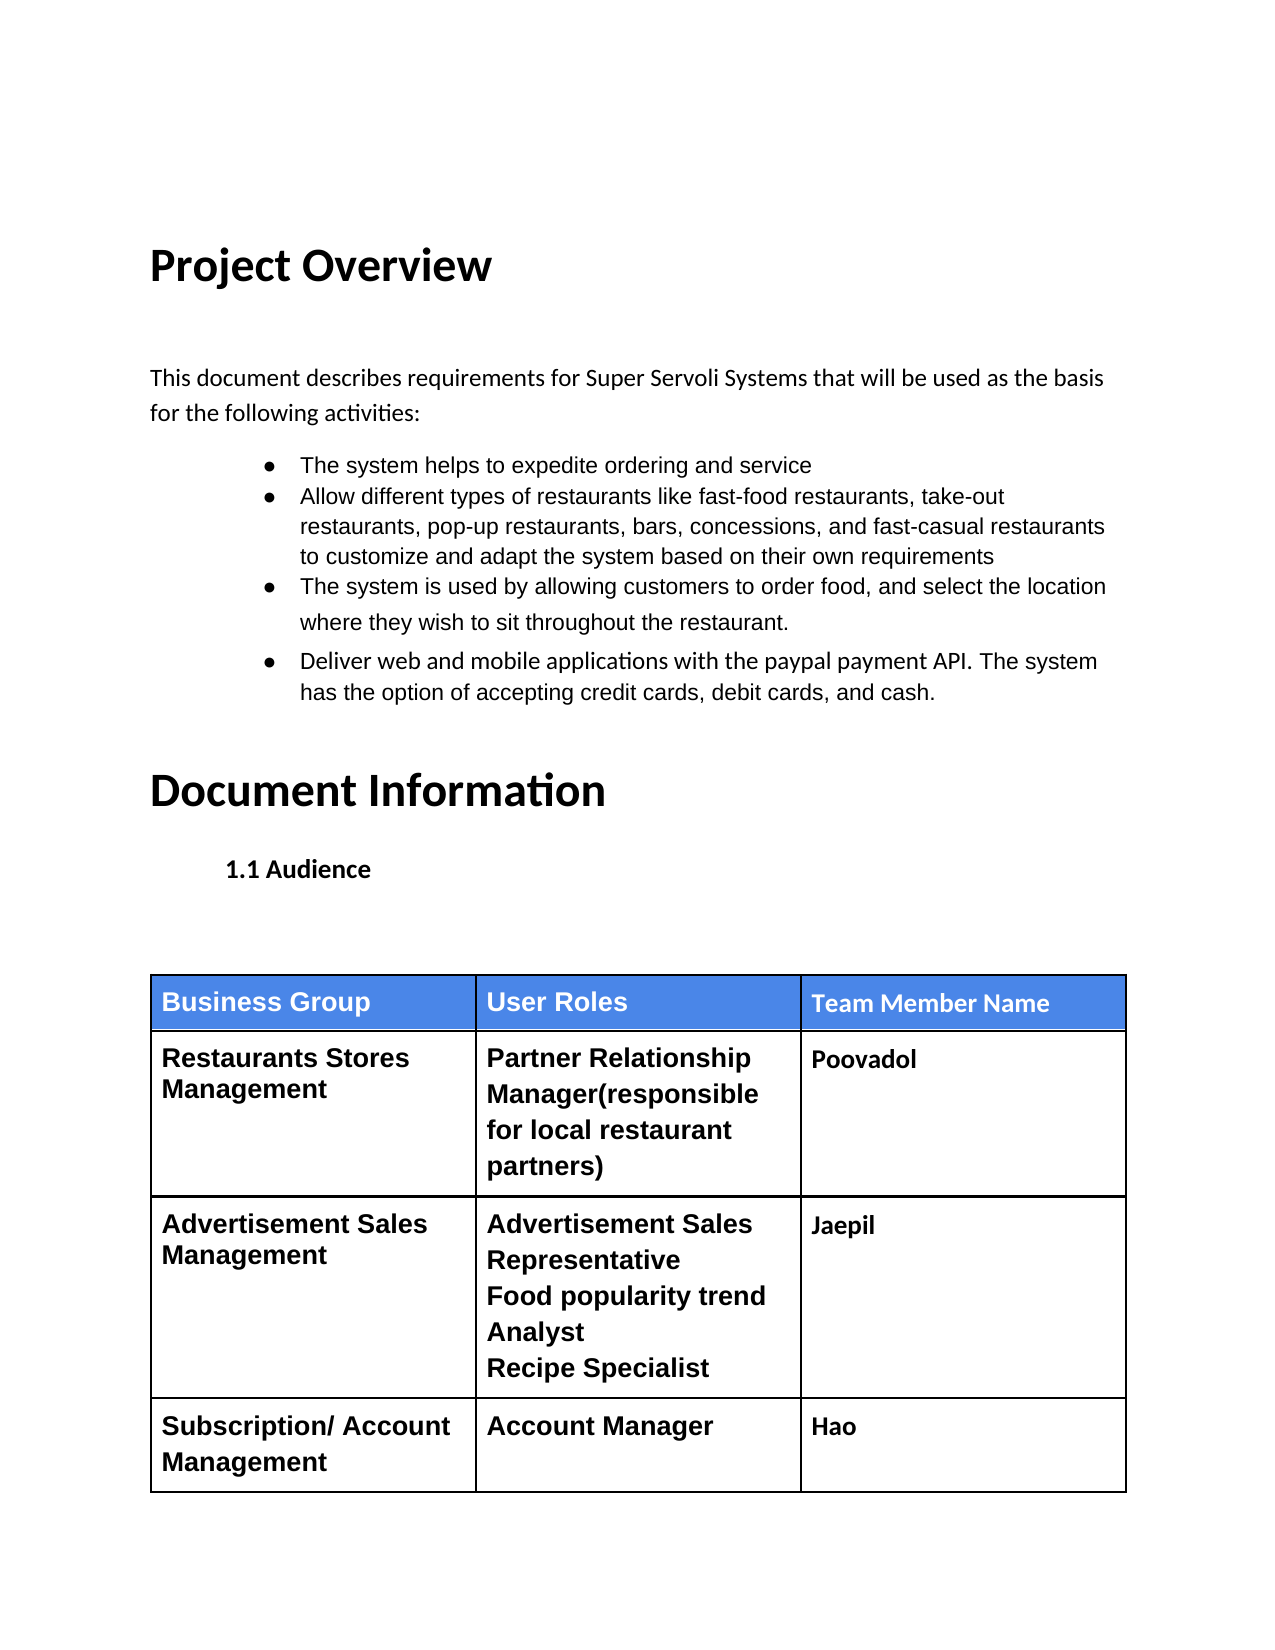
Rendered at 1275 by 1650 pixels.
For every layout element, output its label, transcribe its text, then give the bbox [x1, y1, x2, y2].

table_cell Advertisement Sales Representative Food popularity trend Analyst Recipe Specialist [477, 1198, 800, 1397]
subtitle Project Overview [150, 235, 1125, 293]
table_cell Account Manager [477, 1399, 800, 1491]
table_cell Poovadol [802, 1032, 1125, 1195]
list The system is used by allowing customers to order food, and select the location where they wish to sit throughout the restaurant. [262, 573, 1125, 636]
table_cell Hao [802, 1399, 1125, 1491]
text 1.1 Audience [150, 852, 1125, 885]
table_header Team Member Name [802, 976, 1125, 1029]
table_cell Advertisement Sales Management [152, 1198, 475, 1397]
list Deliver web and mobile applications with the paypal payment API. The system has the option of accepting credit cards, debit cards, and cash. [262, 645, 1125, 706]
table_cell Subscription/ Account Management [152, 1399, 475, 1491]
text This document describes requirements for Super Servoli Systems that will be used as the basis for the following activities: [150, 362, 1125, 427]
list Allow different types of restaurants like fast-food restaurants, take-out restaurants, pop-up restaurants, bars, concessions, and fast-casual restaurants to customize and adapt the system based on their own requirements [262, 483, 1125, 569]
table_header Business Group [152, 976, 475, 1029]
list The system helps to expedite ordering and service [262, 452, 1125, 479]
table_header User Roles [477, 976, 800, 1029]
table_cell Partner Relationship Manager(responsible for local restaurant partners) [477, 1032, 800, 1195]
table_cell Restaurants Stores Management [152, 1032, 475, 1195]
subtitle Document Information [150, 759, 1125, 818]
table_cell Jaepil [802, 1198, 1125, 1397]
